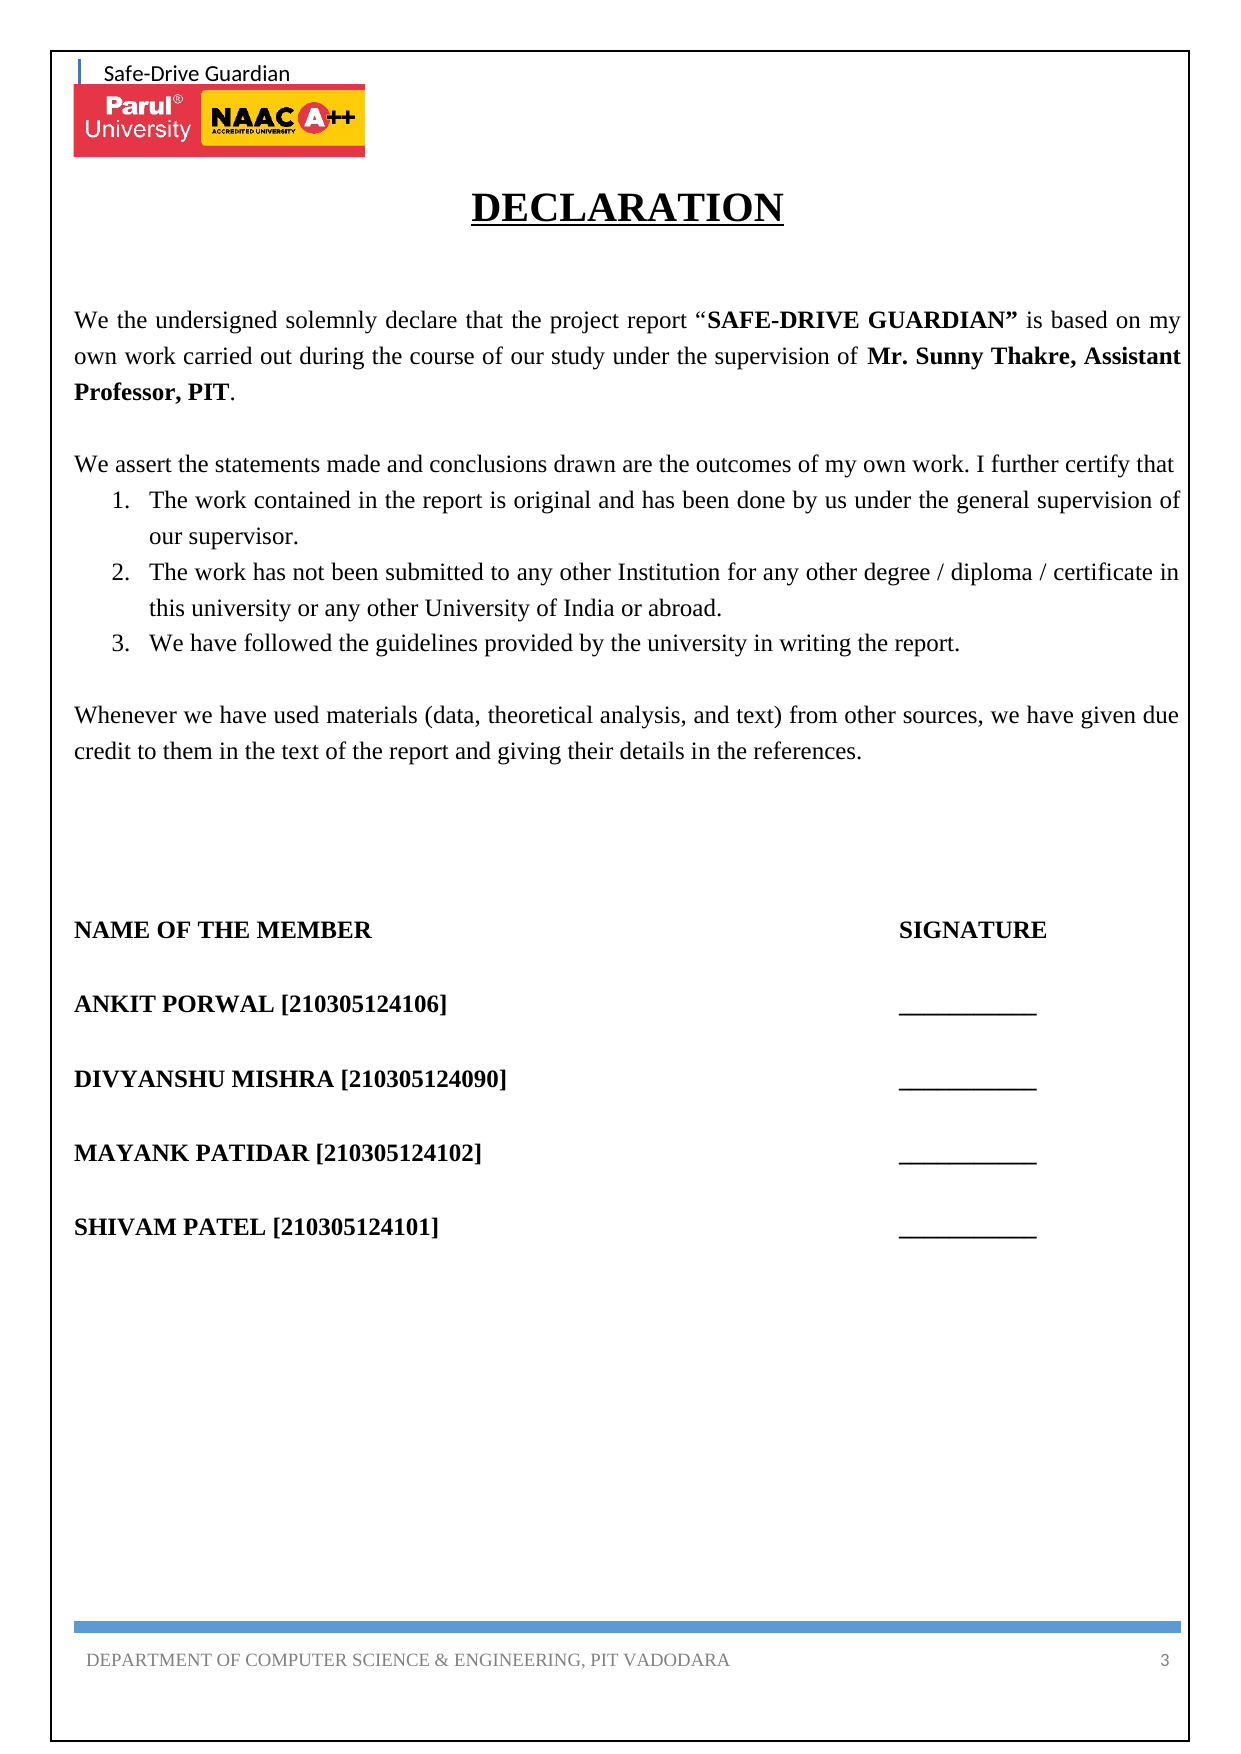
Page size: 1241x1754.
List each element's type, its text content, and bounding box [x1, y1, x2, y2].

text Whenever we have used materials (data, theoretical analysis, and text) from other sources, we have given due credit to them in the text of the report and giving their details in the references. [74, 700, 1181, 765]
text DECLARATION [74, 182, 1181, 230]
text We assert the statements made and conclusions drawn are the outcomes of my own work. I further certify that [74, 449, 1181, 478]
text SHIVAM PATEL [210305124101] ___________ [74, 1212, 1181, 1241]
text We the undersigned solemnly declare that the project report “SAFE-DRIVE GUARDIAN” is based on my own work carried out during the course of our study under the supervision of Mr. Sunny Thakre, Assistant Professor, PIT. [74, 305, 1181, 406]
text NAME OF THE MEMBER SIGNATURE [74, 915, 1181, 944]
list The work contained in the report is original and has been done by us under the general supervision of our supervisor. [111, 485, 1181, 549]
text ANKIT PORWAL [210305124106] ___________ [74, 989, 1181, 1018]
list We have followed the guidelines provided by the university in writing the report. [111, 628, 1181, 657]
picture [73, 84, 365, 157]
text MAYANK PATIDAR [210305124102] ___________ [74, 1138, 1181, 1167]
list The work has not been submitted to any other Institution for any other degree / diploma / certificate in this university or any other University of India or abroad. [111, 557, 1181, 621]
text DIVYANSHU MISHRA [210305124090] ___________ [74, 1064, 1181, 1092]
